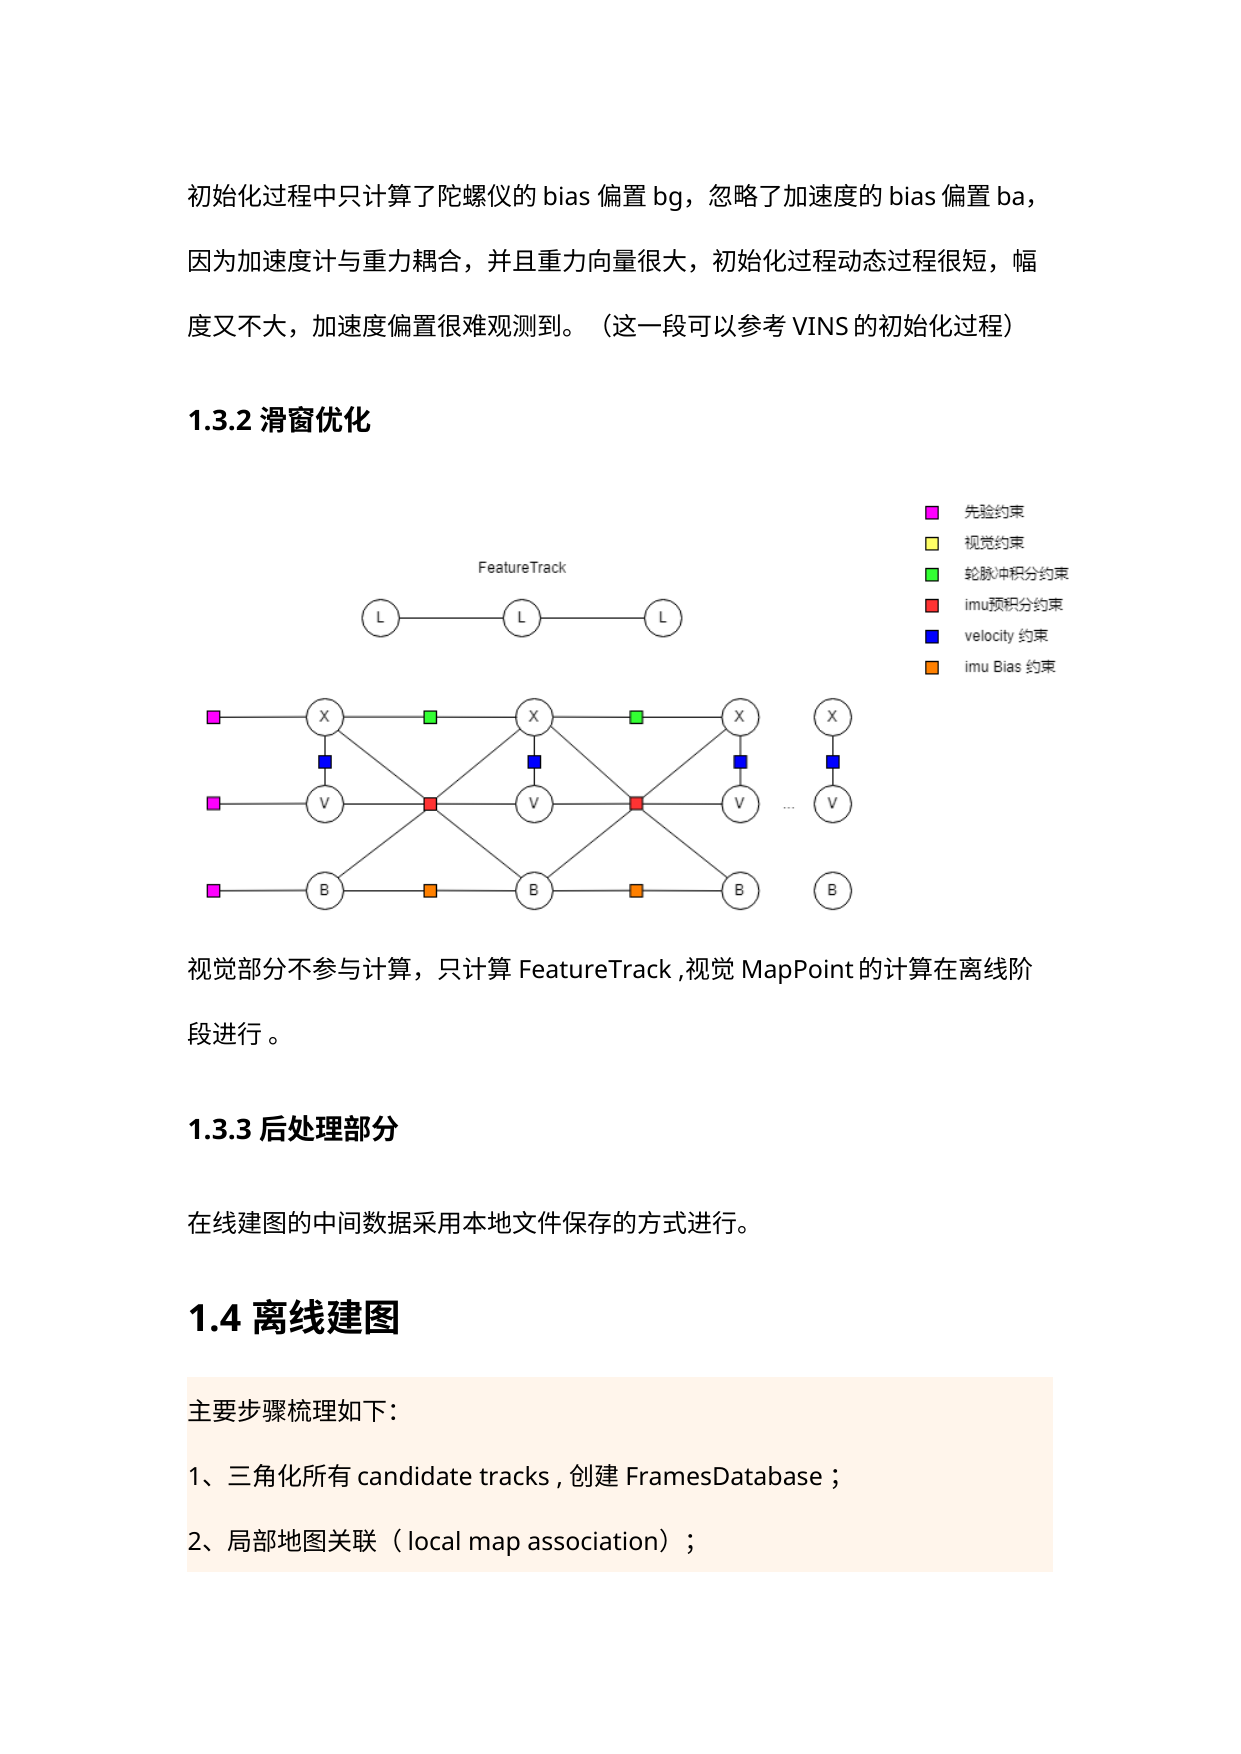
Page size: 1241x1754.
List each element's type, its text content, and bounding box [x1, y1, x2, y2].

text 在线建图的中间数据采用本地文件保存的方式进行。 [187, 1189, 1053, 1254]
text 1.4 离线建图 [187, 1283, 1053, 1348]
text 2、局部地图关联（ local map association）； [187, 1507, 1053, 1572]
text 1、三角化所有candidate tracks , 创建 FramesDatabase ； [187, 1442, 1053, 1507]
picture [187, 480, 1094, 930]
text 1.3.3 后处理部分 [187, 1094, 1053, 1159]
text 视觉部分不参与计算，只计算 FeatureTrack ,视觉 MapPoint的计算在离线阶段进行 。 [187, 935, 1053, 1065]
text 主要步骤梳理如下： [187, 1377, 1053, 1442]
text 1.3.2 滑窗优化 [187, 386, 1053, 451]
text 初始化过程中只计算了陀螺仪的bias 偏置 bg，忽略了加速度的bias偏置ba，因为加速度计与重力耦合，并且重力向量很大，初始化过程动态过程很短，幅度又不大，加速度偏置很难观测到。（这一段可以参考VINS的初始化过程） [187, 162, 1053, 357]
